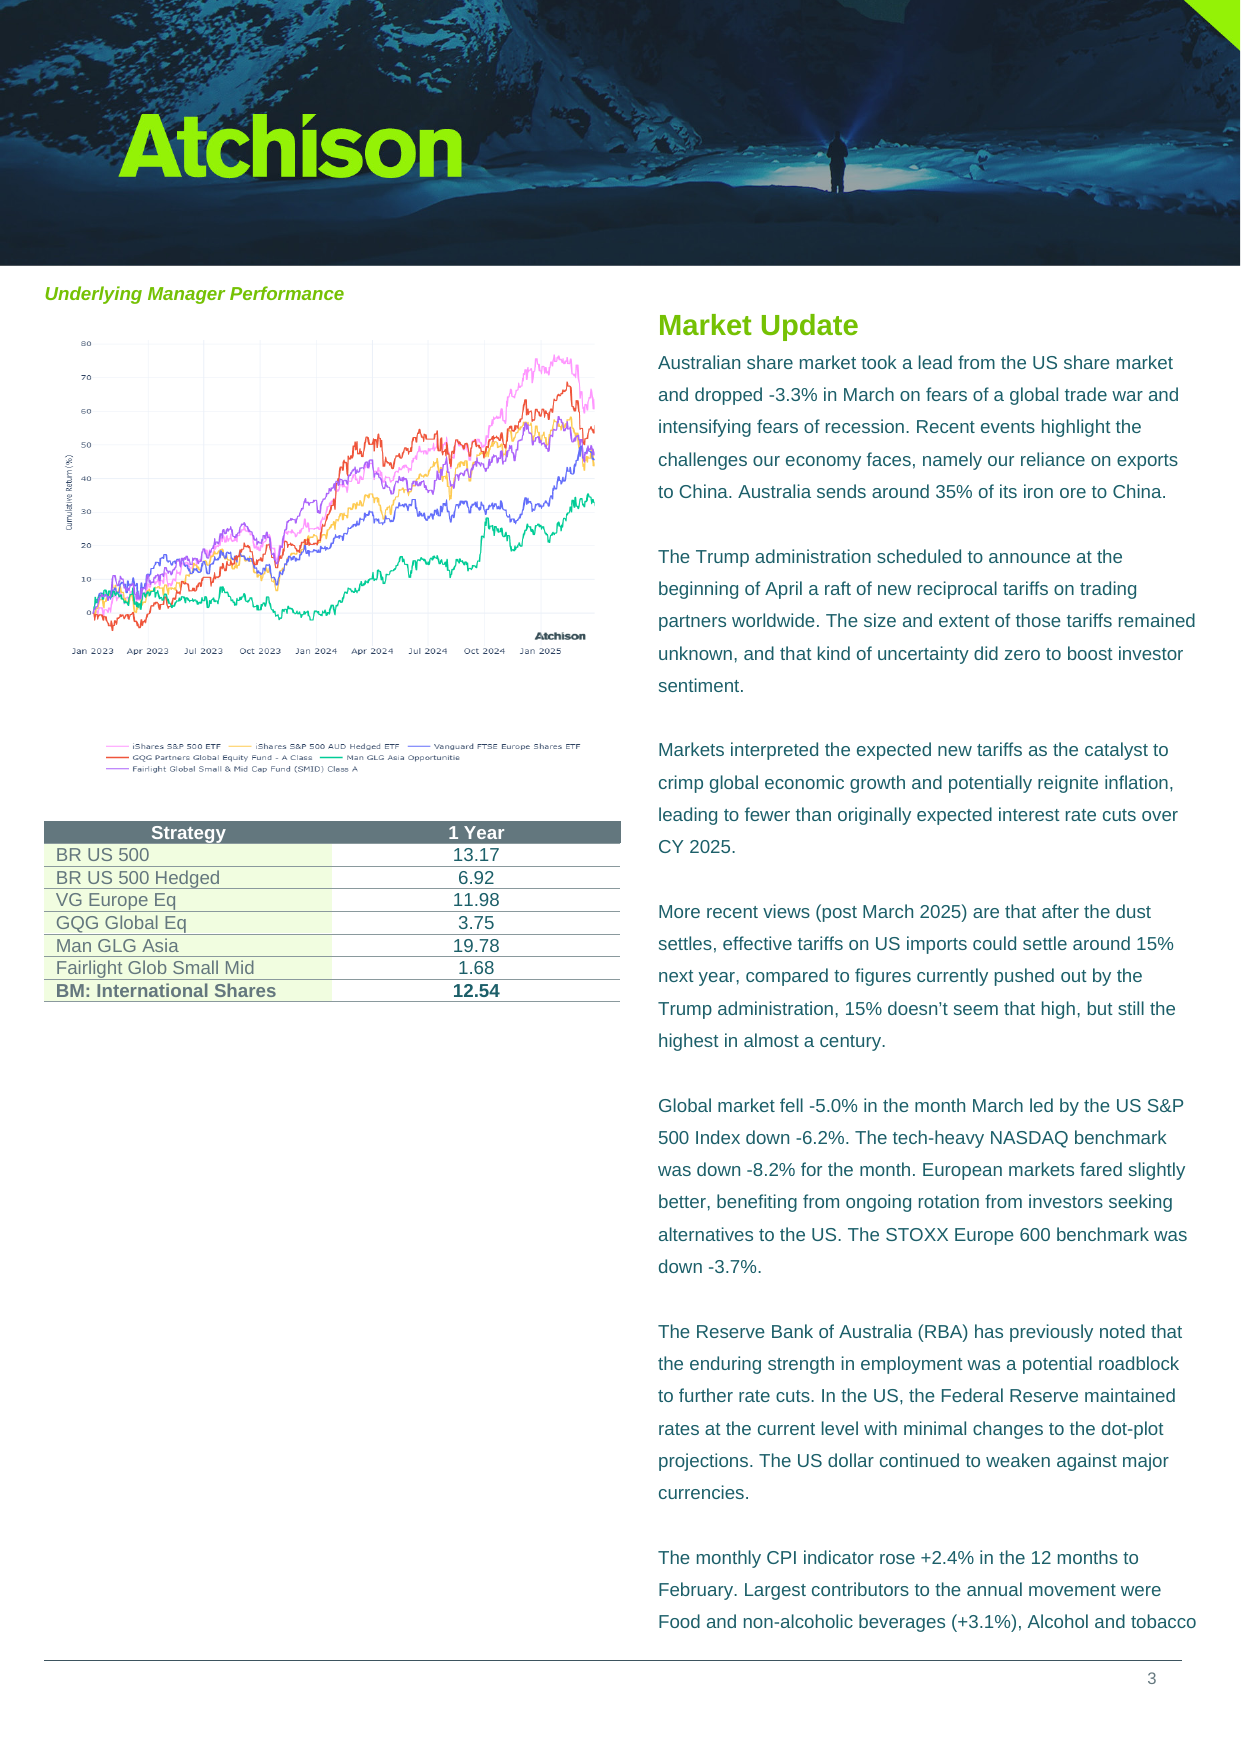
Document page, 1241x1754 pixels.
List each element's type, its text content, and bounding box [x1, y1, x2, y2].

table_cell Fairlight Glob Small Mid [44, 957, 332, 979]
table_cell 19.78 [332, 935, 620, 956]
subtitle Market Update [658, 308, 1196, 341]
picture [63, 304, 595, 777]
table_cell 12.54 [332, 980, 620, 1001]
table_header Strategy [44, 821, 332, 843]
table_cell GQG Global Eq [44, 912, 332, 933]
table_cell Man GLG Asia [44, 935, 332, 956]
table_header 1 Year [332, 821, 620, 843]
table_cell VG Europe Eq [44, 889, 332, 911]
picture [0, 0, 1241, 267]
table_cell BR US 500 [44, 844, 332, 866]
table_cell BR US 500 Hedged [44, 867, 332, 888]
table_cell 11.98 [332, 889, 620, 911]
table_cell 6.92 [332, 867, 620, 888]
table_cell 3.75 [332, 912, 620, 933]
table_cell 13.17 [332, 844, 620, 866]
table_cell 1.68 [332, 957, 620, 979]
table_cell BM: International Shares [44, 980, 332, 1001]
subtitle Underlying Manager Performance [44, 283, 583, 304]
